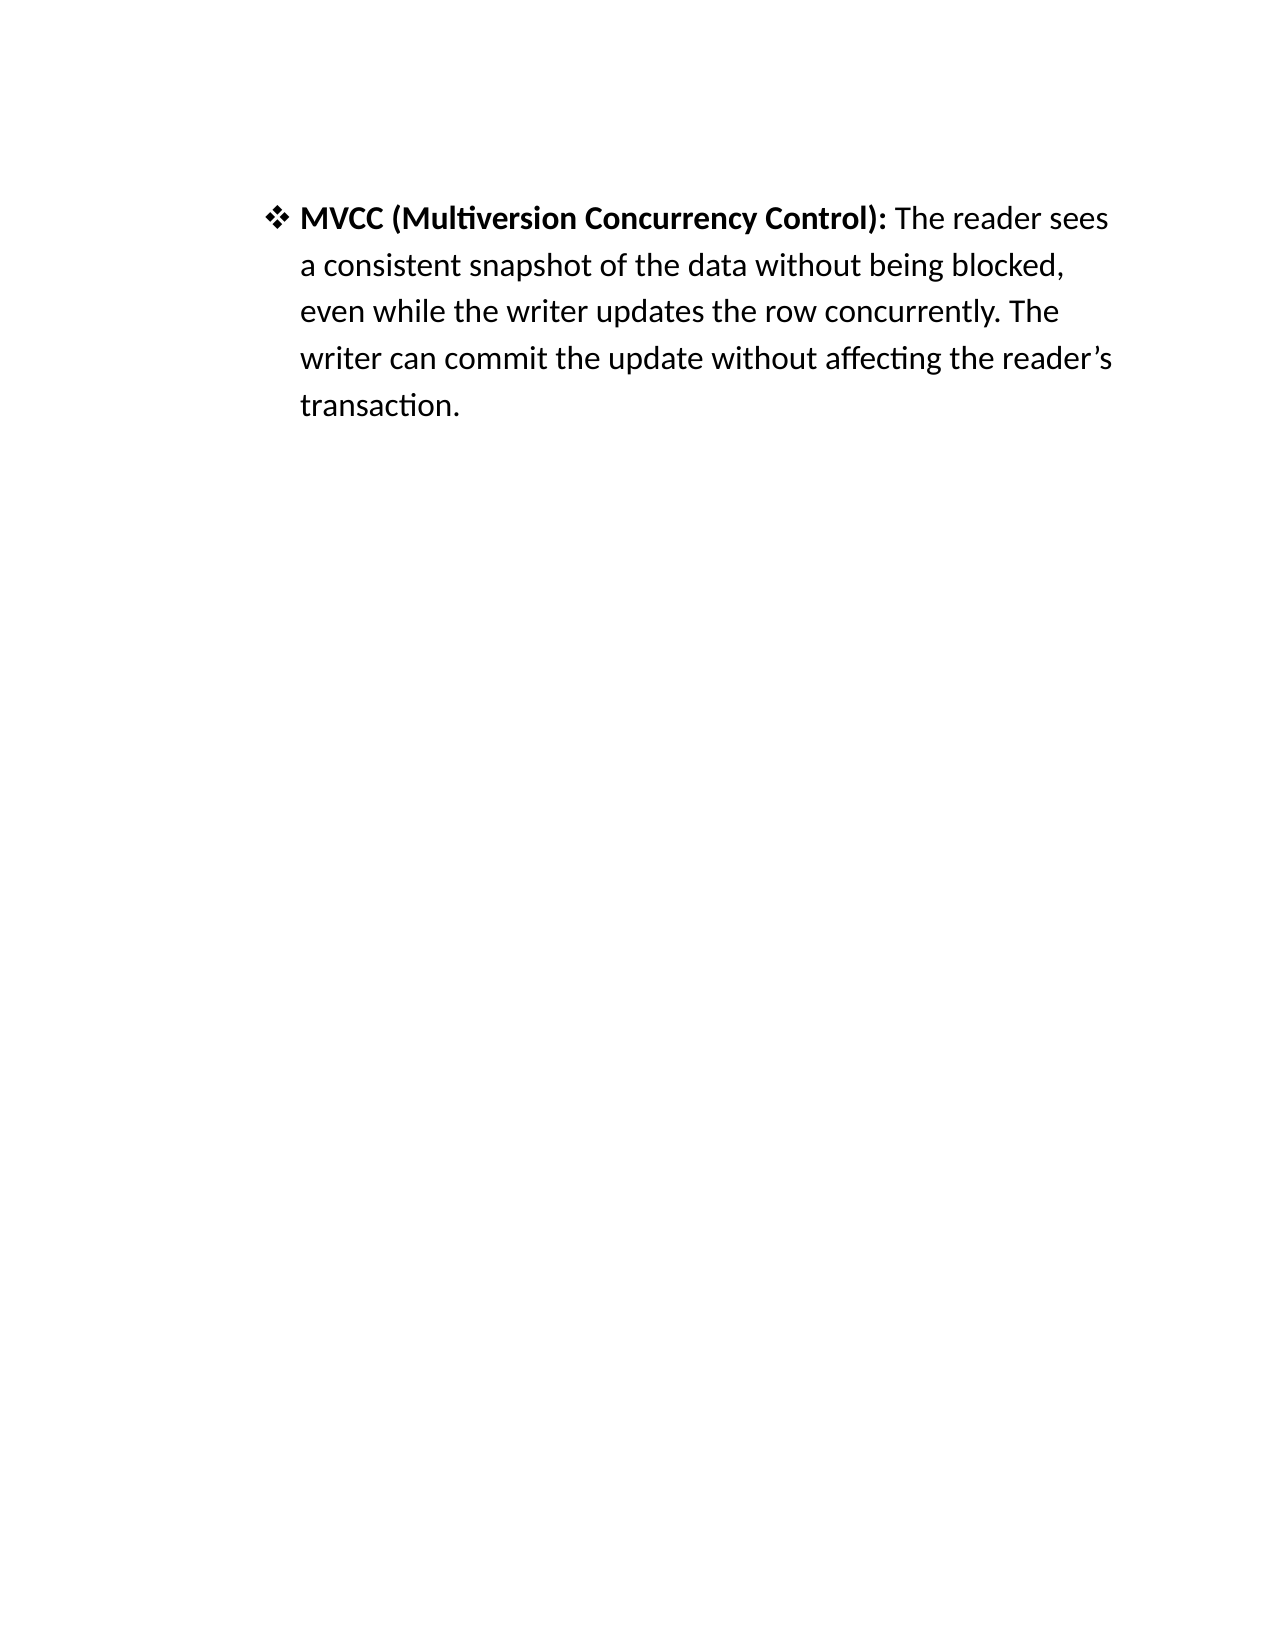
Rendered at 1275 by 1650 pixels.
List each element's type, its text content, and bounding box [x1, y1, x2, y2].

list MVCC (Multiversion Concurrency Control): The reader sees a consistent snapshot of the data without being blocked, even while the writer updates the row concurrently. The writer can commit the update without affecting the reader’s transaction. [262, 197, 1125, 424]
